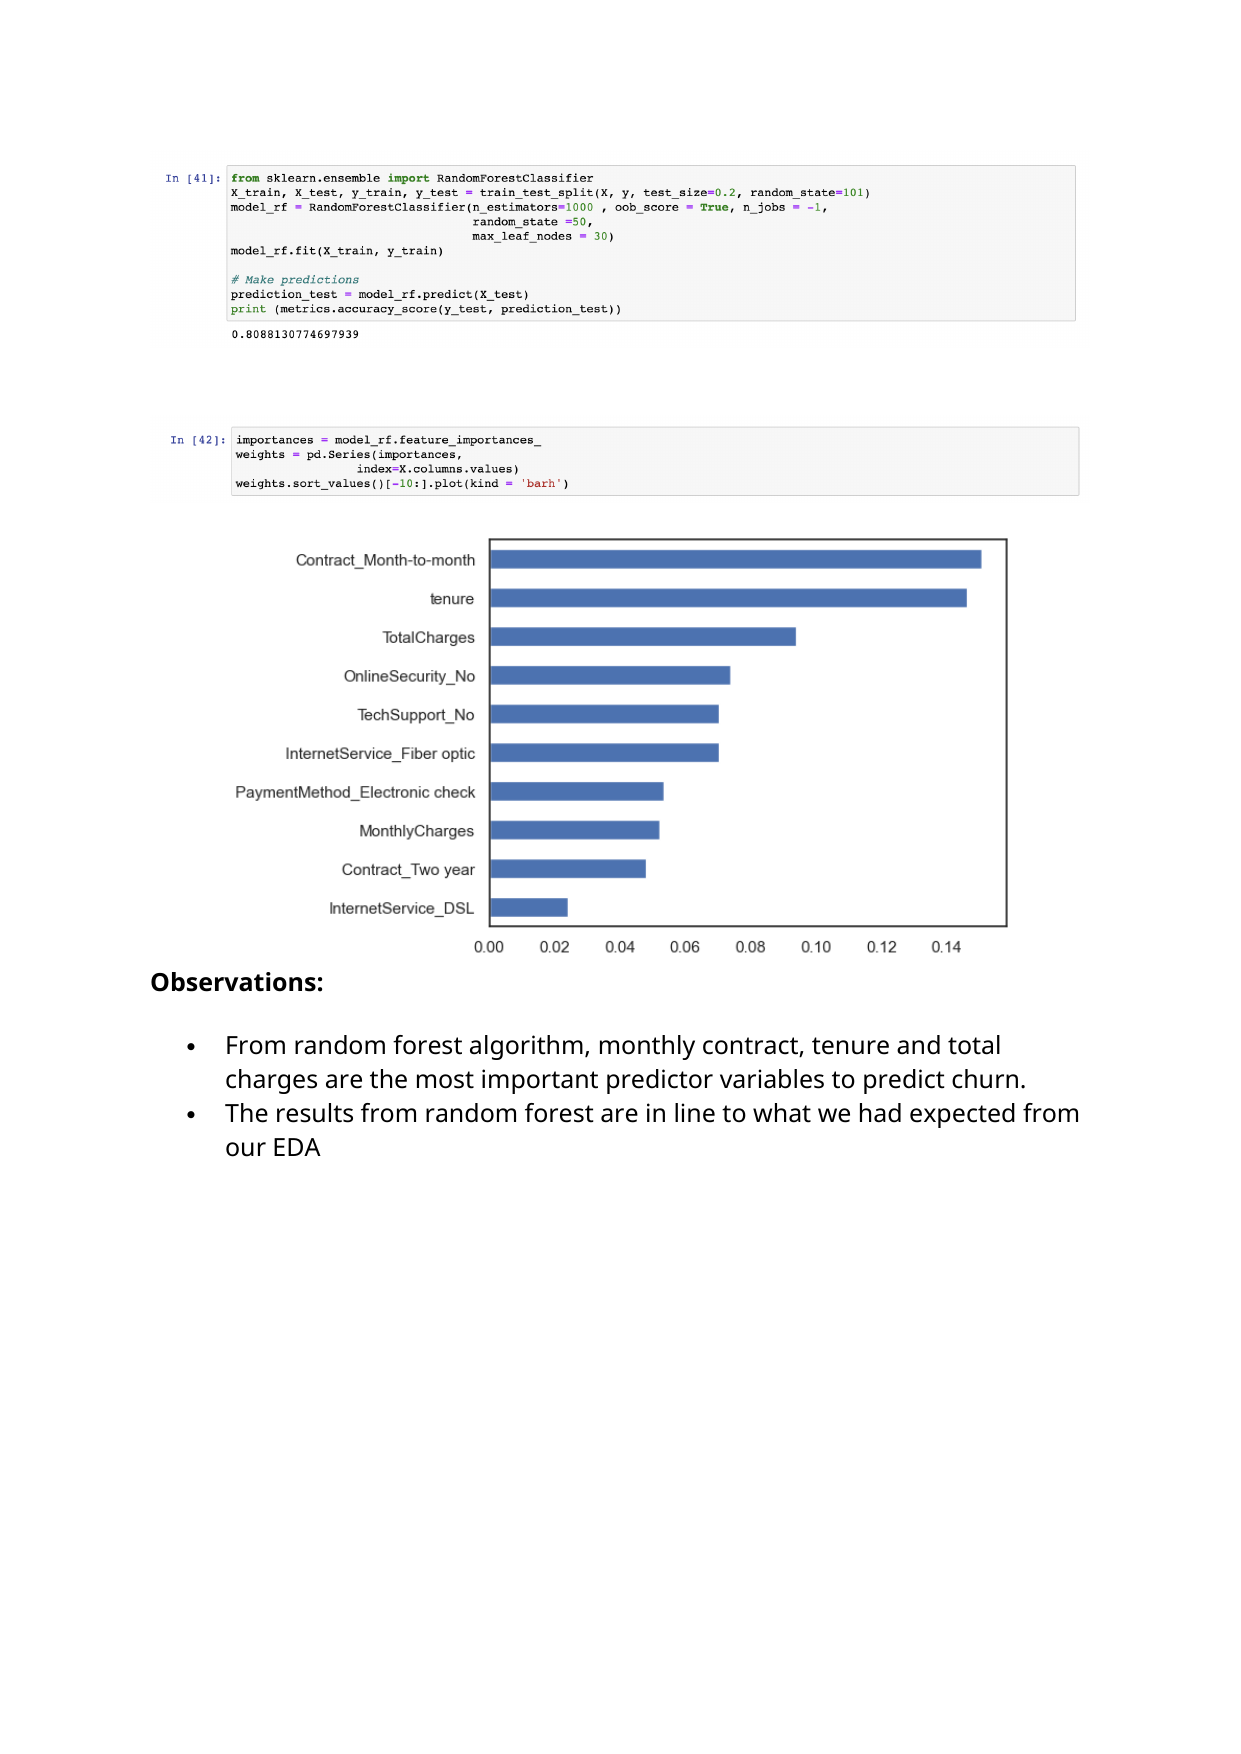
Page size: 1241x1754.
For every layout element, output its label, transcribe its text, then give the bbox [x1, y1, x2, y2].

list From random forest algorithm, monthly contract, tenure and total charges are the most important predictor variables to predict churn. [187, 1028, 1090, 1096]
picture [225, 531, 1016, 965]
picture [150, 415, 1091, 503]
text Observations: [150, 964, 1090, 998]
list The results from random forest are in line to what we had expected from our EDA [187, 1096, 1090, 1164]
picture [150, 150, 1091, 348]
